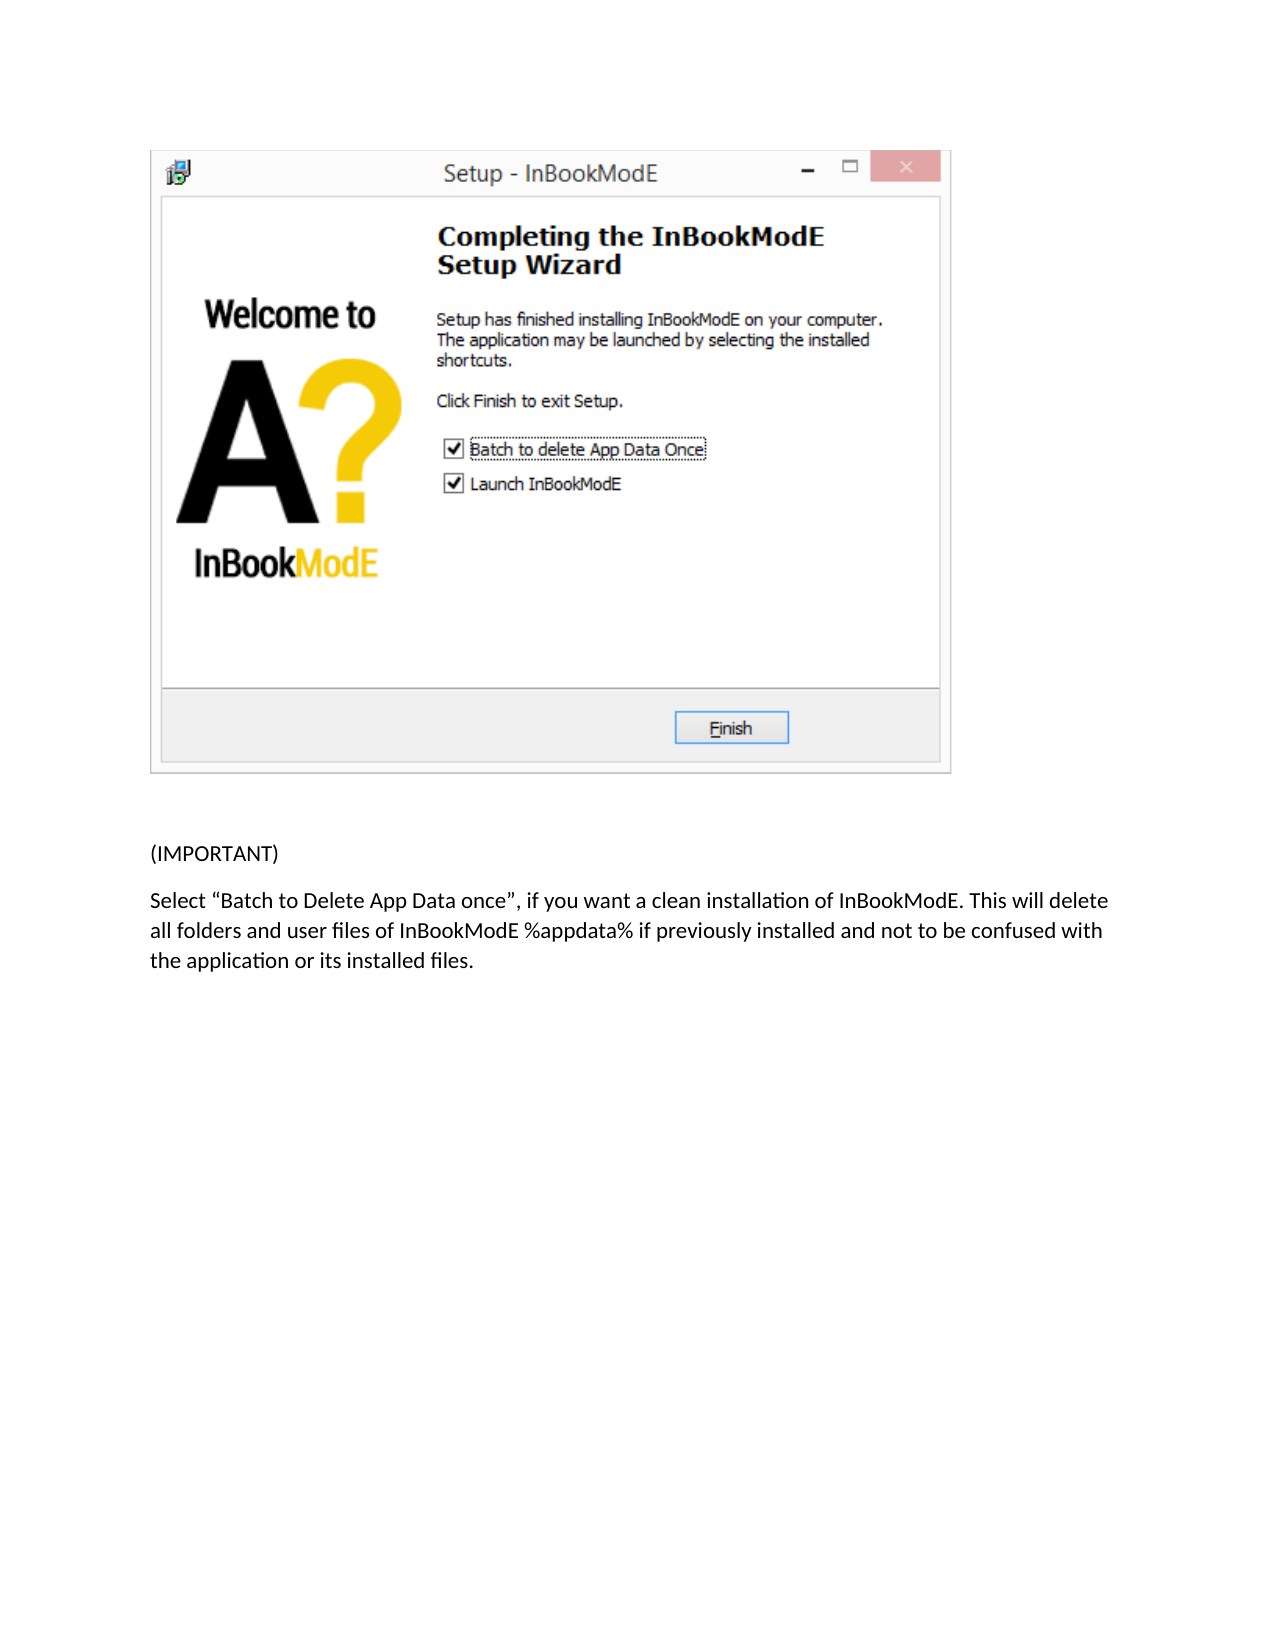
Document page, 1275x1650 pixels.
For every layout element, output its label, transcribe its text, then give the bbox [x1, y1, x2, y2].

text Select “Batch to Delete App Data once”, if you want a clean installation of InBookModE. This will delete all folders and user files of InBookModE %appdata% if previously installed and not to be confused with the application or its installed files. [150, 886, 1125, 974]
text (IMPORTANT) [150, 839, 1125, 867]
picture [150, 150, 952, 774]
